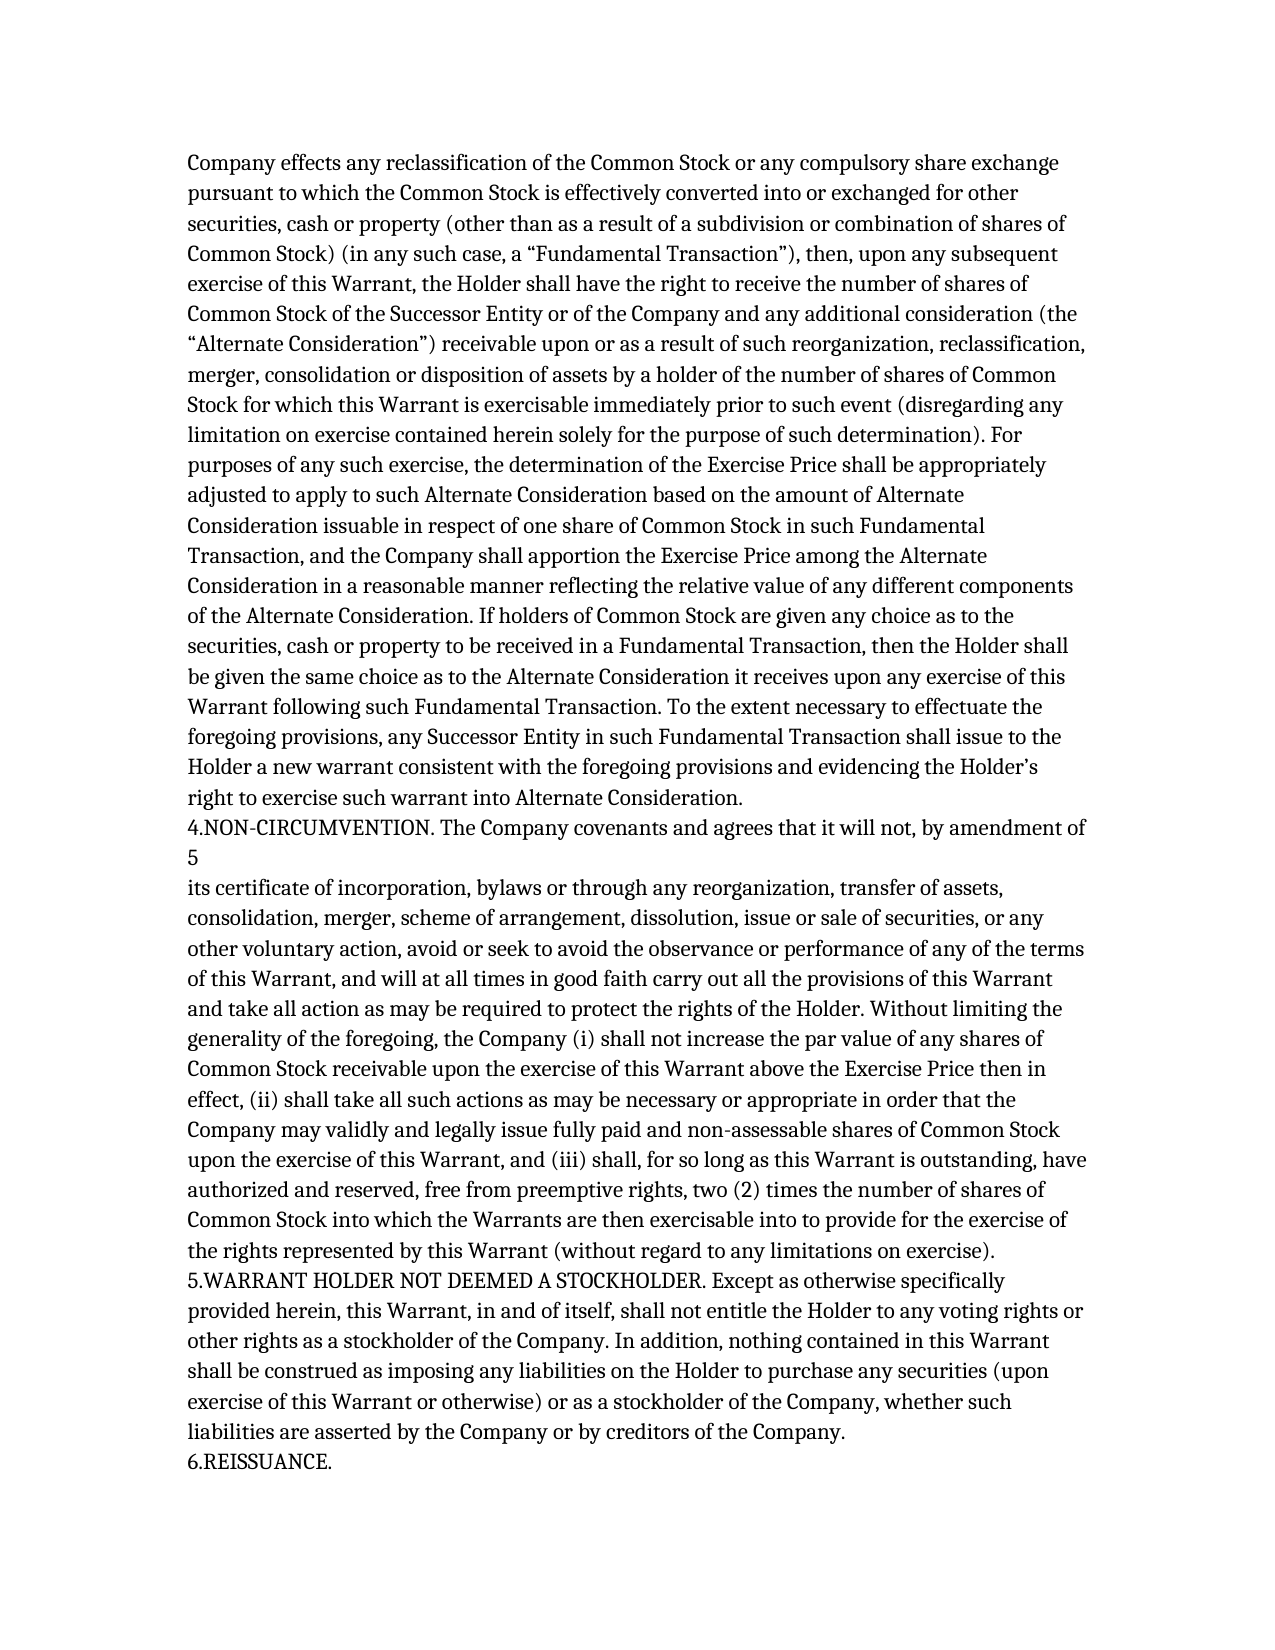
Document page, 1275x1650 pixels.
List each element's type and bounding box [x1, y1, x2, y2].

text [187, 150, 1087, 1475]
